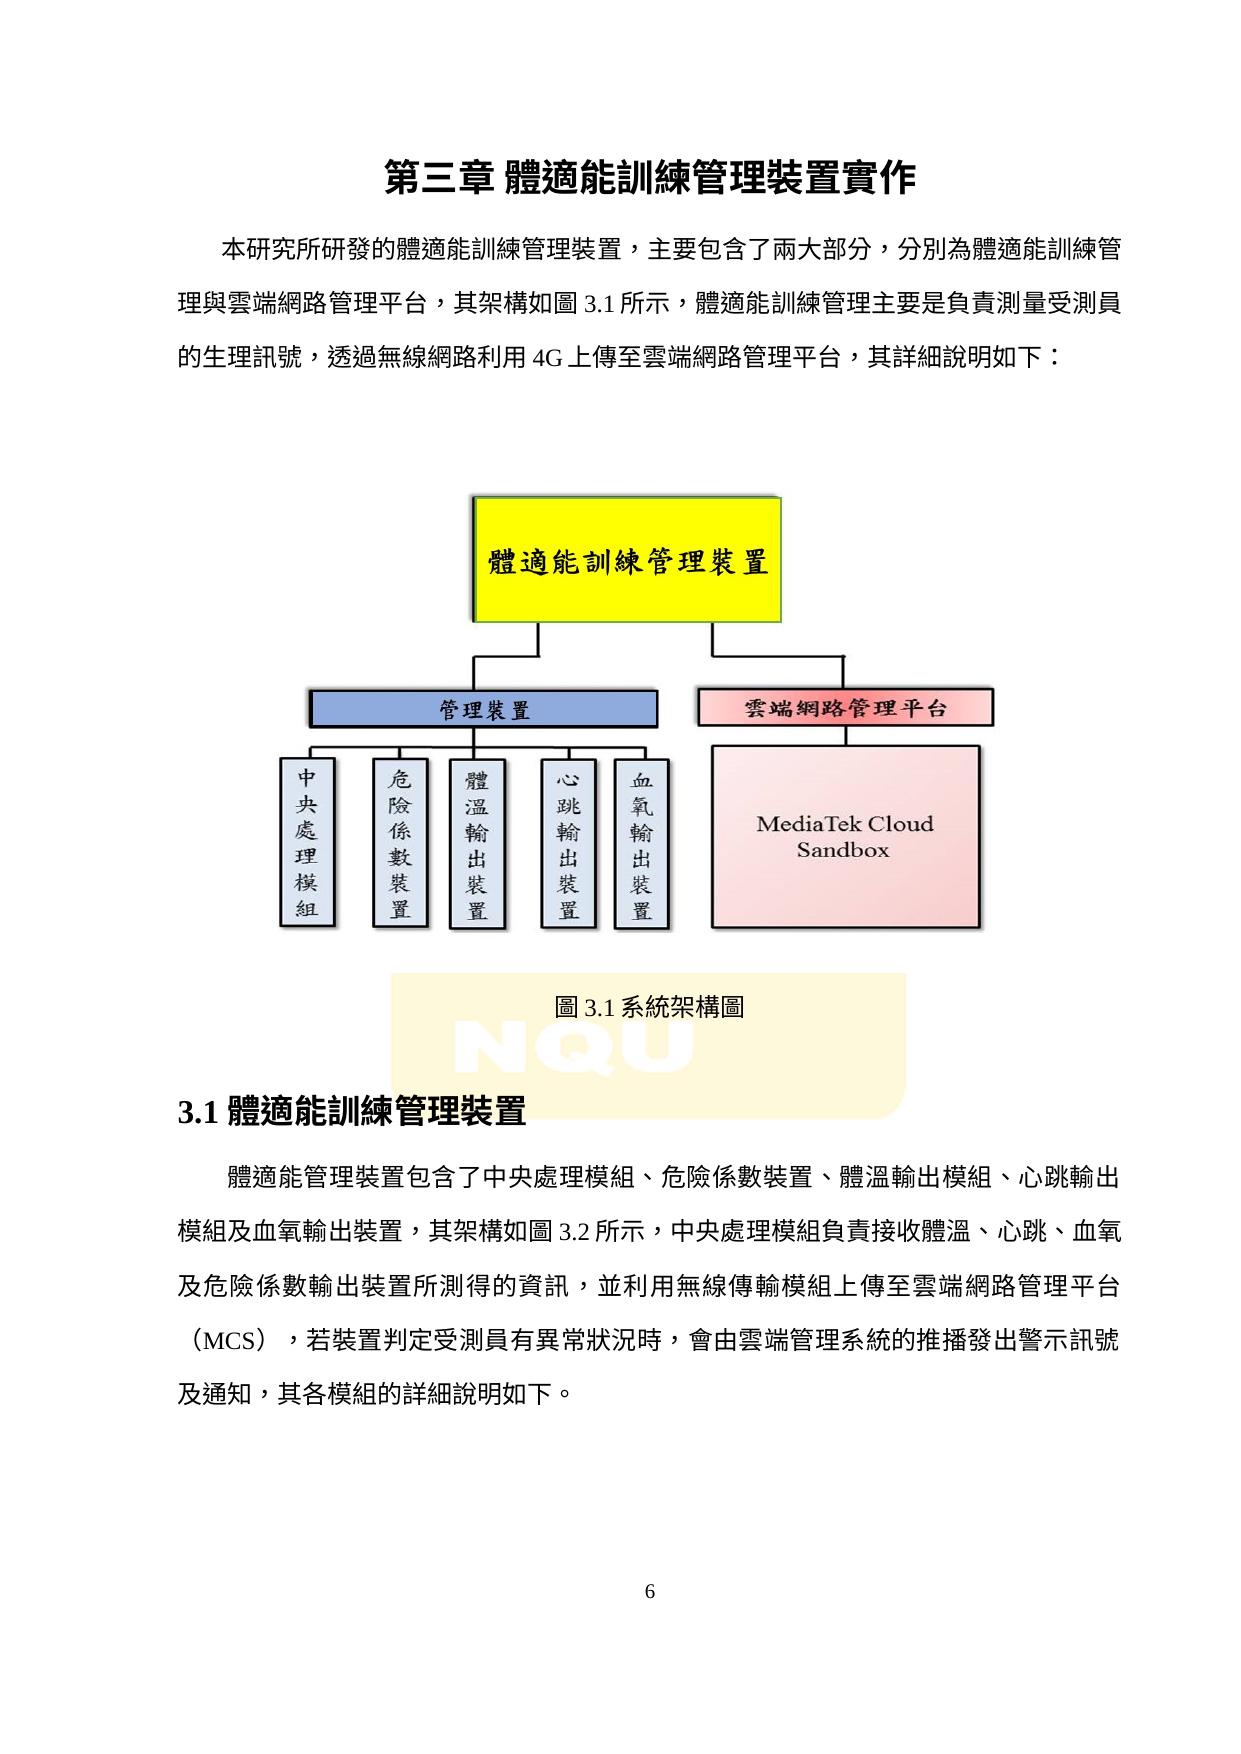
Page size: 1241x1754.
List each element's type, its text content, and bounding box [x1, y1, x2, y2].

picture [177, 441, 1123, 973]
text 圖3.1系統架構圖 [177, 987, 1122, 1024]
text 體適能管理裝置包含了中央處理模組、危險係數裝置、體溫輸出模組、心跳輸出模組及血氧輸出裝置，其架構如圖3.2所示，中央處理模組負責接收體溫、心跳、血氧及危險係數輸出裝置所測得的資訊，並利用無線傳輸模組上傳至雲端網路管理平台（MCS），若裝置判定受測員有異常狀況時，會由雲端管理系統的推播發出警示訊號及通知，其各模組的詳細說明如下。 [177, 1157, 1122, 1411]
subtitle 第三章 體適能訓練管理裝置實作 [177, 148, 1122, 202]
list 3.1 體適能訓練管理裝置 [177, 1085, 1122, 1133]
text 本研究所研發的體適能訓練管理裝置，主要包含了兩大部分，分別為體適能訓練管理與雲端網路管理平台，其架構如圖3.1所示，體適能訓練管理主要是負責測量受測員的生理訊號，透過無線網路利用4G上傳至雲端網路管理平台，其詳細說明如下： [177, 229, 1122, 374]
